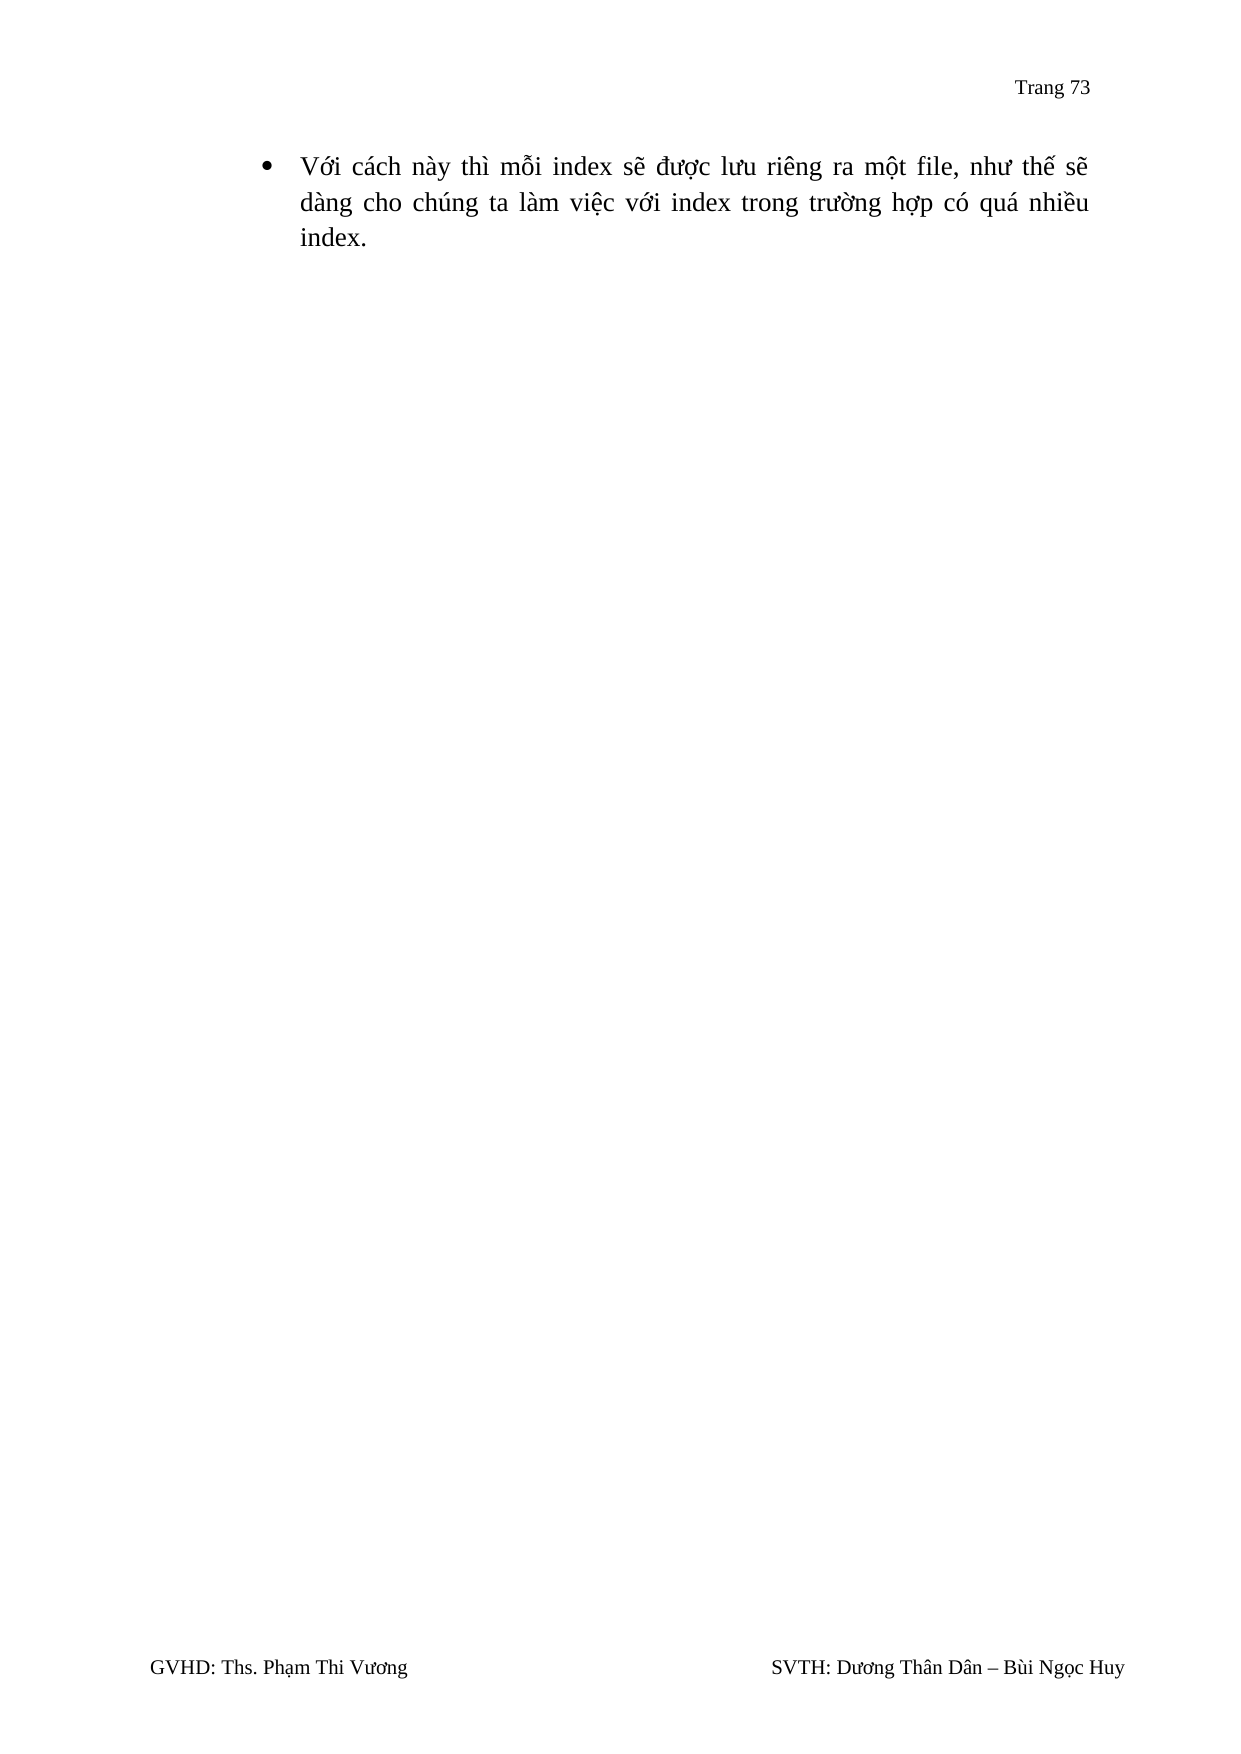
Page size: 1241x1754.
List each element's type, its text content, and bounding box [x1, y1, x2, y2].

list Với cách này thì mỗi index sẽ được lưu riêng ra một file, như thế sẽ dàng cho chúng ta làm việc với index trong trường hợp có quá nhiều index. [262, 150, 1090, 253]
